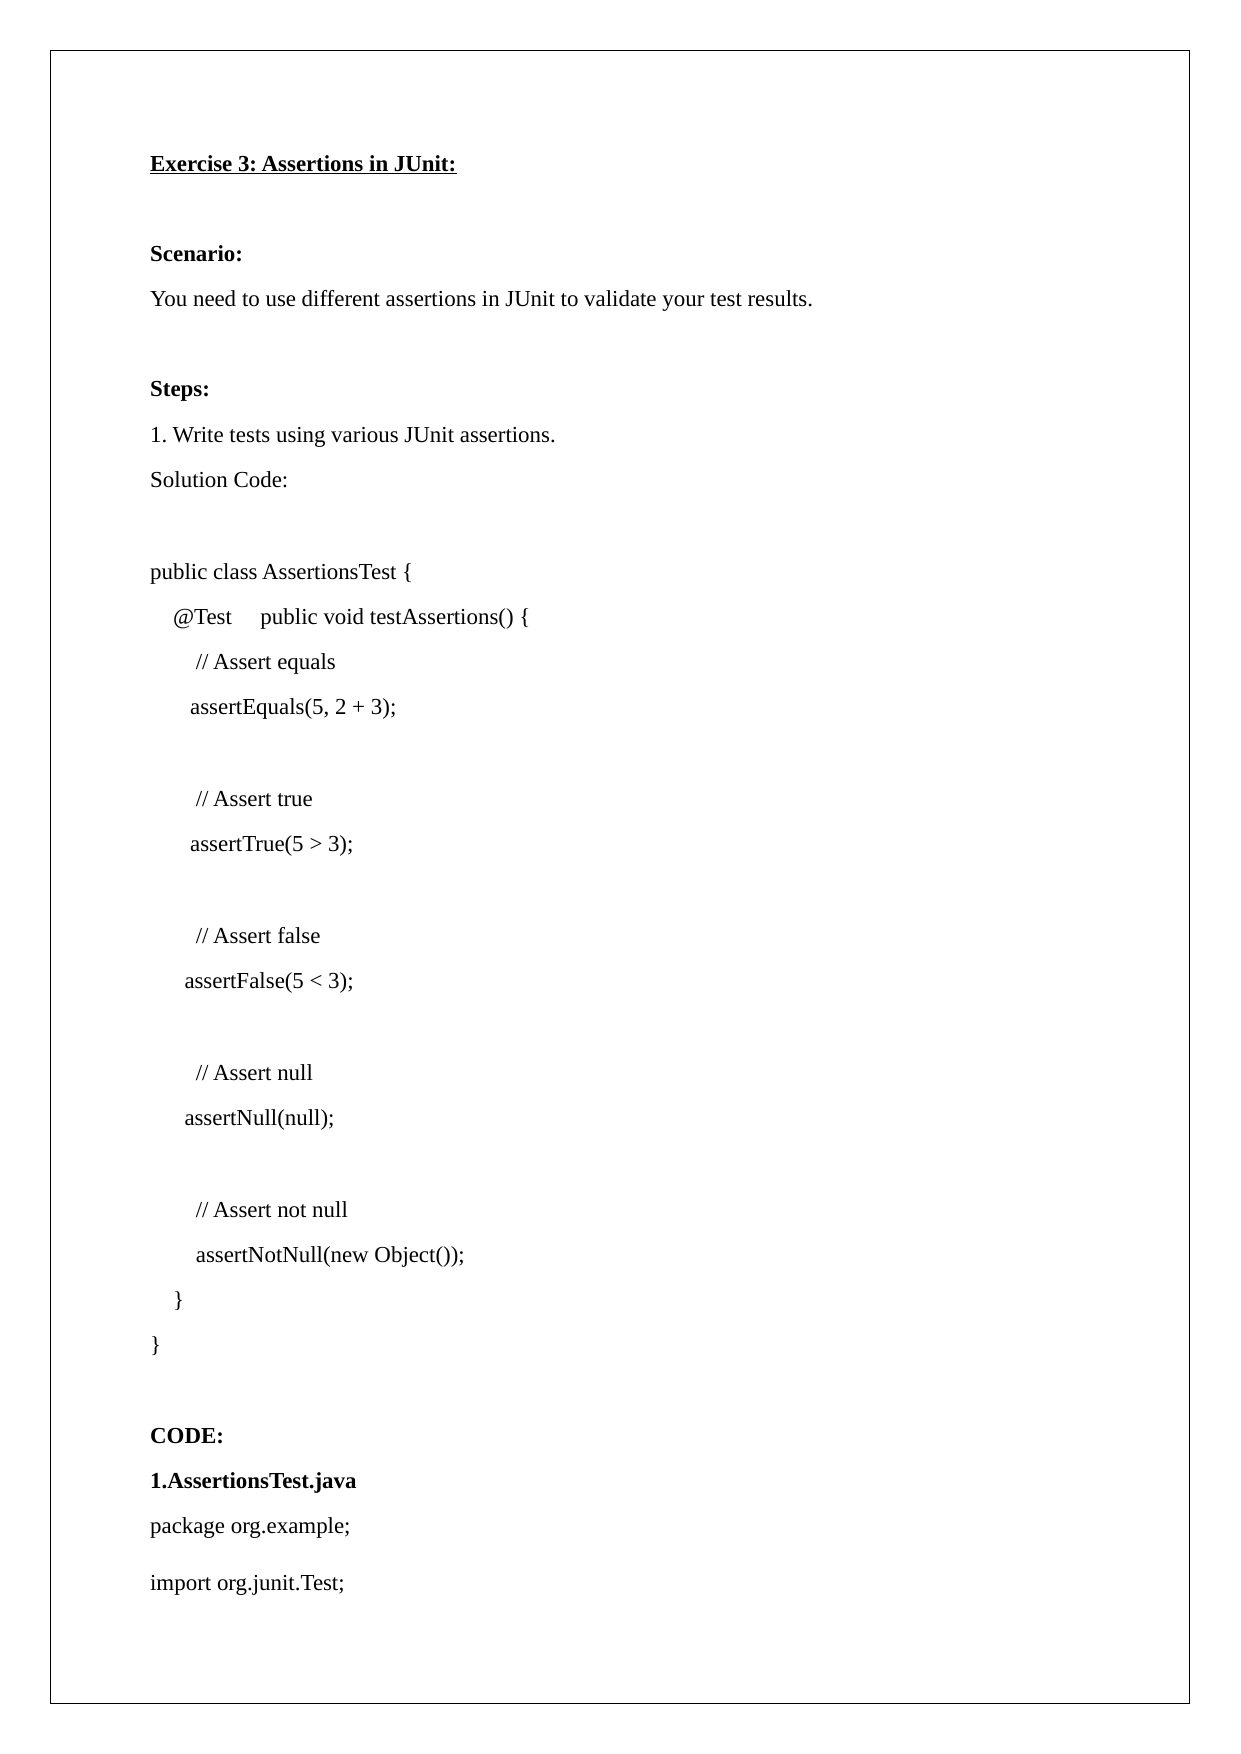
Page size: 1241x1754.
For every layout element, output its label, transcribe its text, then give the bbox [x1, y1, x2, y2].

text 1.AssertionsTest.java [150, 1467, 1090, 1493]
text assertNotNull(new Object()); [150, 1241, 1090, 1268]
text // Assert not null [150, 1196, 1090, 1223]
text Solution Code: [150, 466, 1090, 492]
text public class AssertionsTest { [150, 558, 1090, 584]
text // Assert false [150, 922, 1090, 948]
text assertNull(null); [150, 1104, 1090, 1131]
text @Test public void testAssertions() { [150, 603, 1090, 629]
text You need to use different assertions in JUnit to validate your test results. [150, 285, 1090, 312]
text CODE: [150, 1422, 1090, 1448]
text // Assert true [150, 785, 1090, 811]
text Steps: [150, 376, 1090, 402]
text assertTrue(5 > 3); [150, 830, 1090, 856]
text } [150, 1286, 1090, 1313]
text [150, 1512, 1090, 1595]
text 1. Write tests using various JUnit assertions. [150, 421, 1090, 447]
text // Assert null [150, 1059, 1090, 1086]
text Exercise 3: Assertions in JUnit: [150, 150, 1090, 176]
text assertEquals(5, 2 + 3); [150, 693, 1090, 719]
text // Assert equals [150, 648, 1090, 674]
text } [150, 1332, 1090, 1358]
text assertFalse(5 < 3); [150, 967, 1090, 993]
text Scenario: [150, 240, 1090, 267]
